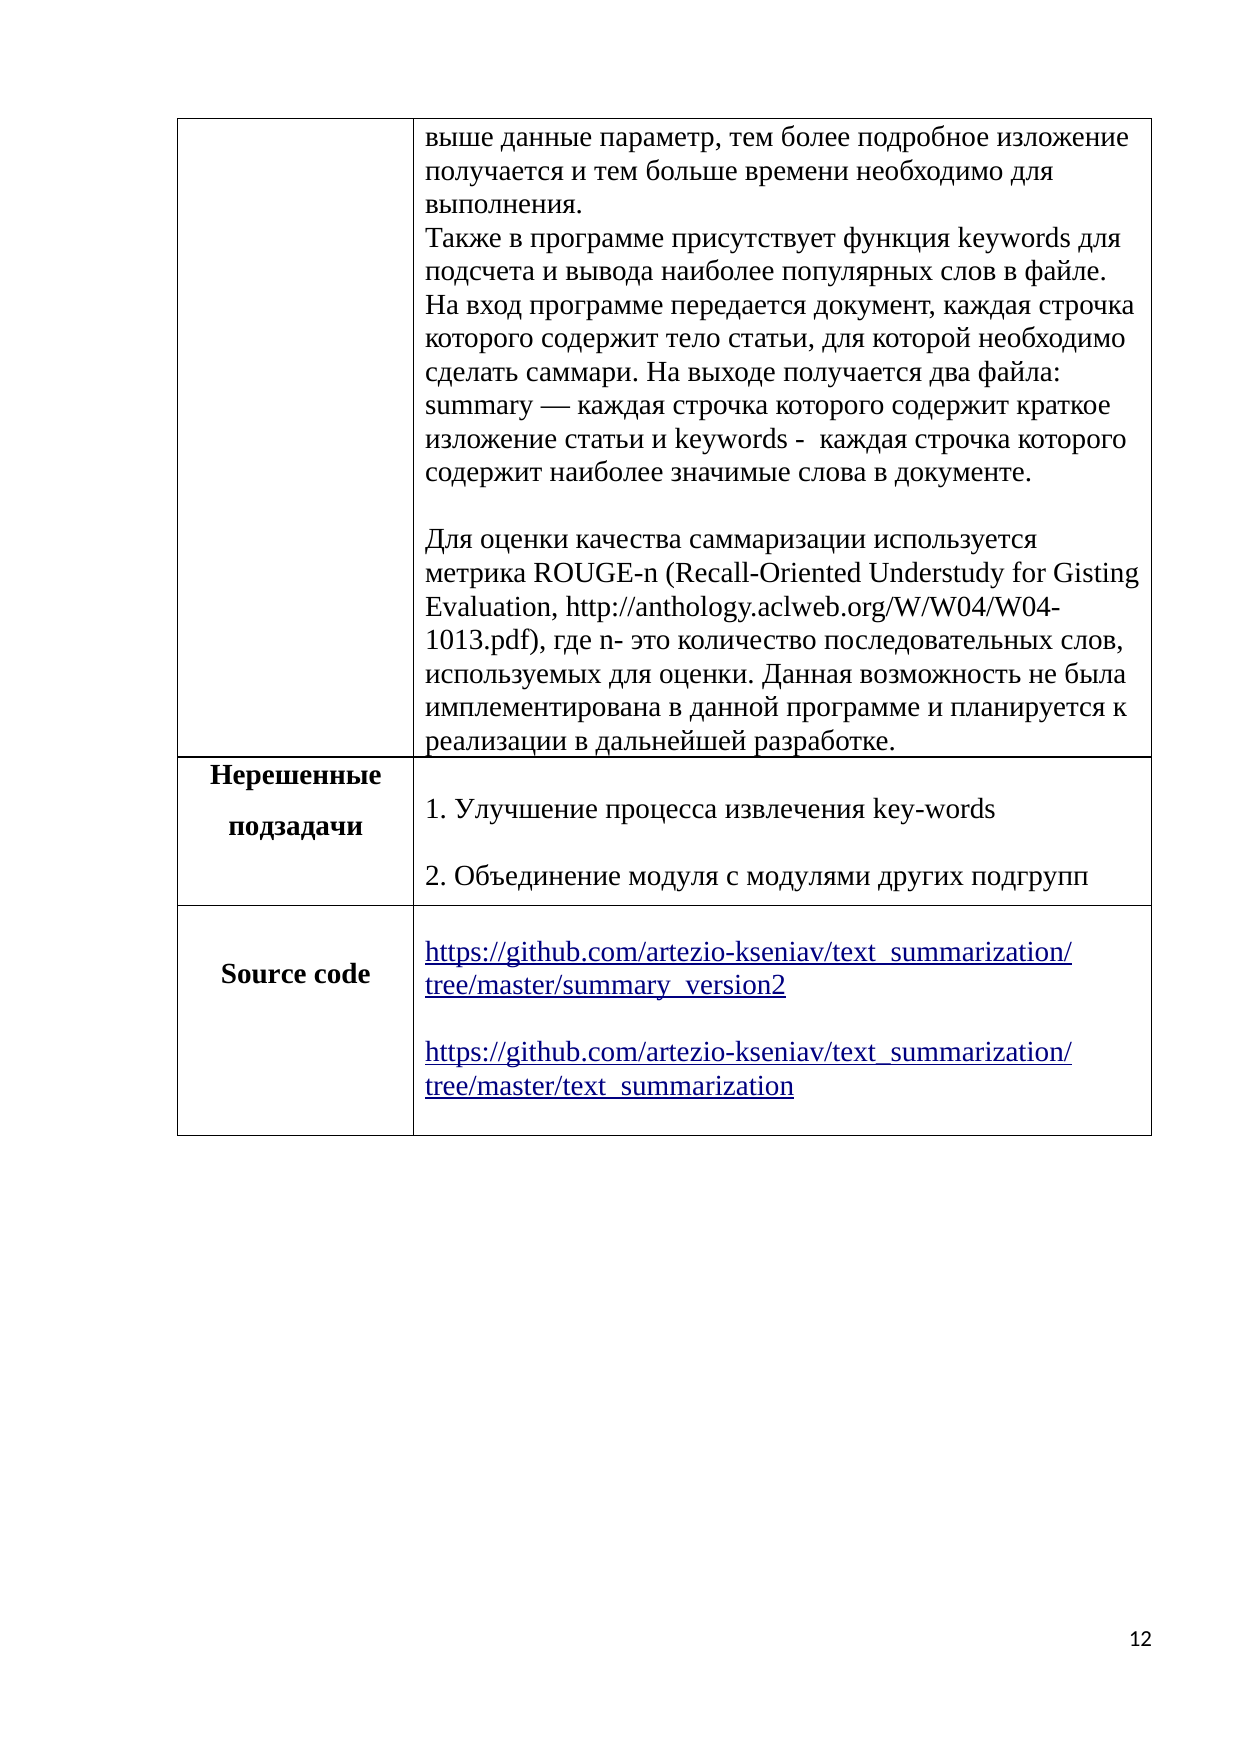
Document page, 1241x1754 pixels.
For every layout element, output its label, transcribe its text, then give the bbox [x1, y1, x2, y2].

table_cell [414, 119, 1151, 756]
table_cell [178, 119, 413, 756]
table_cell 1. Улучшение процесса извлечения key-words 2. Объединение модуля с модулями других подгрупп [414, 758, 1151, 905]
table_cell Нерешенные подзадачи [178, 758, 413, 905]
table_cell Source code [178, 906, 413, 1135]
table_cell https://github.com/artezio-kseniav/text_summarization/tree/master/summary_version2 https://github.com/artezio-kseniav/text_summarization/tree/master/text_summarization [414, 906, 1151, 1135]
